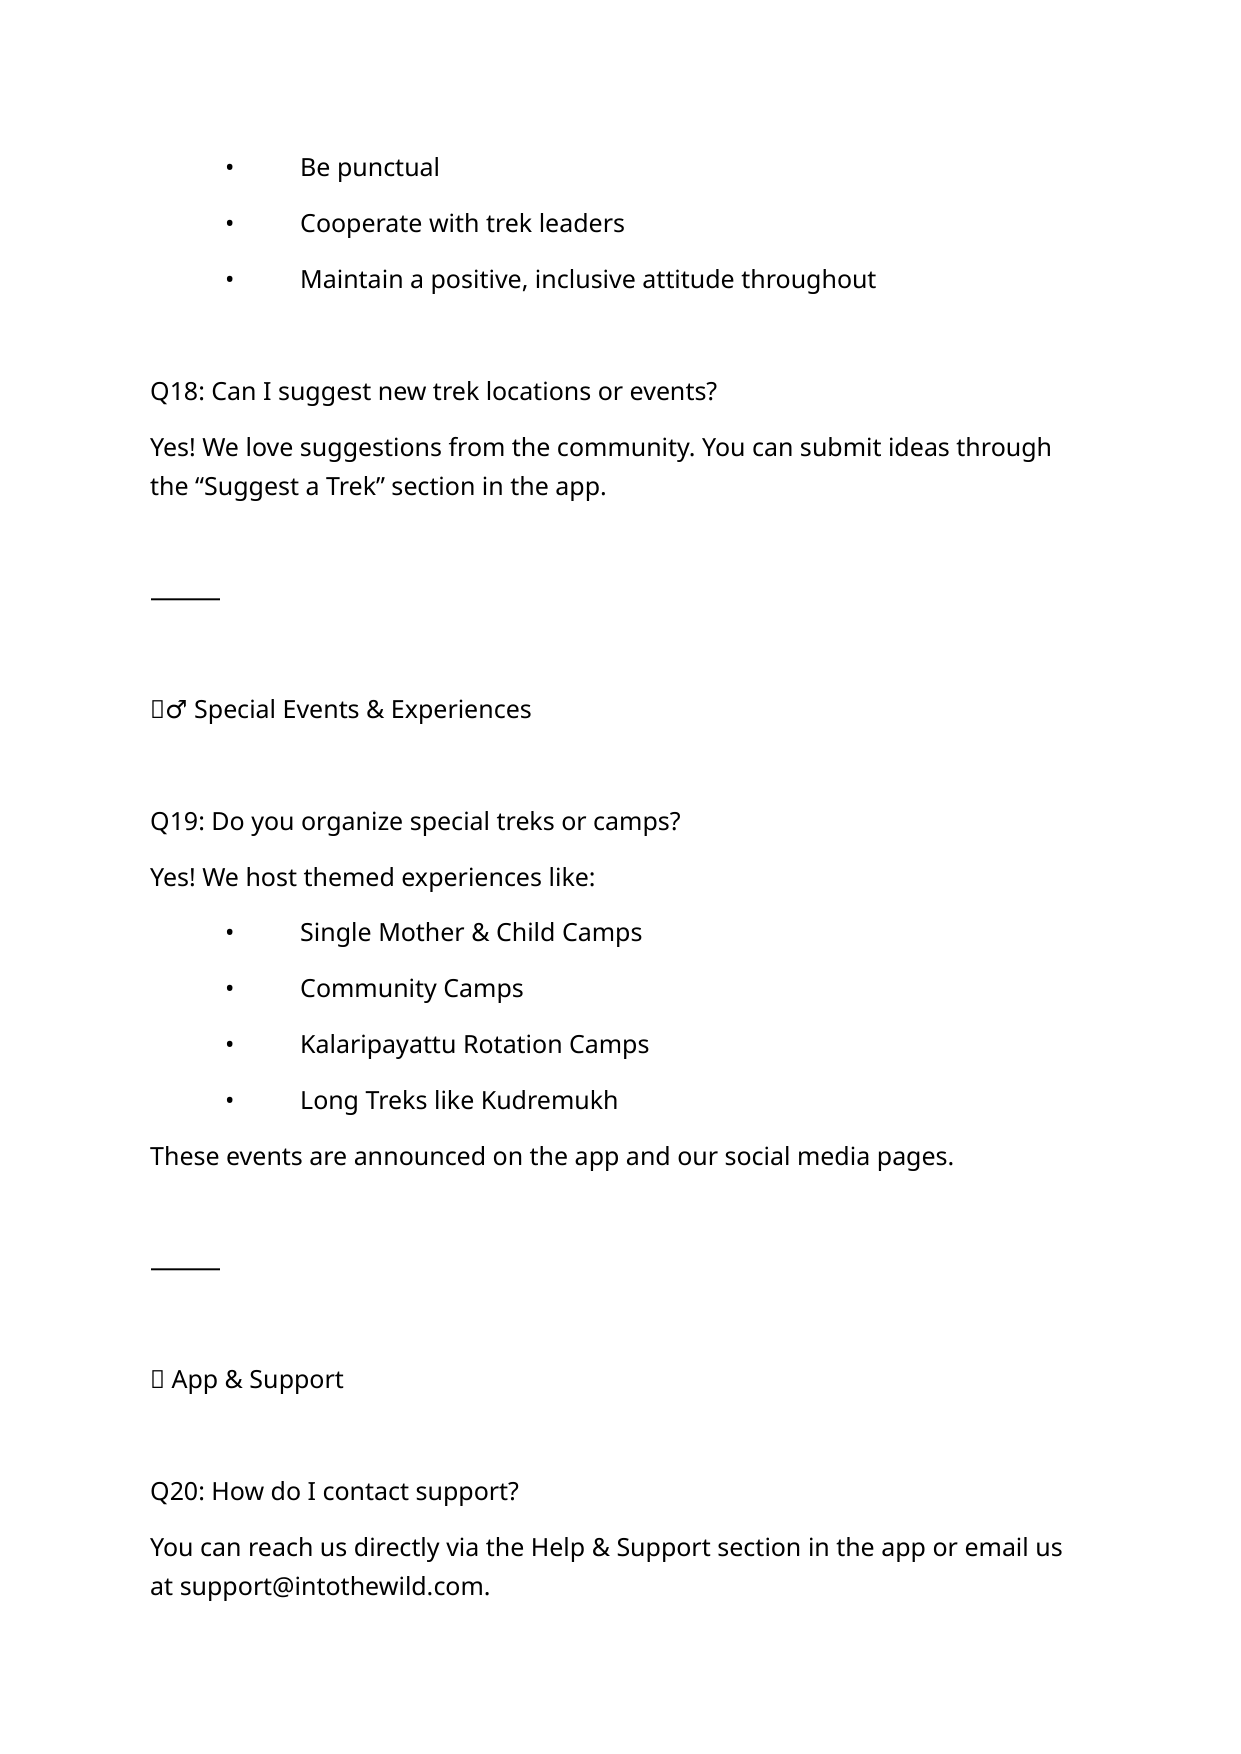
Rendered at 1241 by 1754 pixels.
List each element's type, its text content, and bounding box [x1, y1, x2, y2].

text • Maintain a positive, inclusive attitude throughout [150, 262, 1090, 296]
text These events are announced on the app and our social media pages. [150, 1138, 1090, 1172]
text Q19: Do you organize special treks or camps? [150, 803, 1090, 837]
text Yes! We host themed experiences like: [150, 859, 1090, 893]
text ⸻ [150, 1250, 1090, 1284]
text • Cooperate with trek leaders [150, 206, 1090, 240]
text ⸻ [150, 580, 1090, 614]
text 🧘‍♂ Special Events & Experiences [150, 692, 1090, 726]
text You can reach us directly via the Help & Support section in the app or email us at support@intothewild.com. [150, 1529, 1090, 1602]
text Q18: Can I suggest new trek locations or events? [150, 373, 1090, 407]
text • Be punctual [150, 150, 1090, 184]
text 📱 App & Support [150, 1362, 1090, 1396]
text Yes! We love suggestions from the community. You can submit ideas through the “Suggest a Trek” section in the app. [150, 429, 1090, 502]
text • Single Mother & Child Camps [150, 915, 1090, 949]
text Q20: How do I contact support? [150, 1473, 1090, 1507]
text • Long Treks like Kudremukh [150, 1082, 1090, 1117]
text • Community Camps [150, 971, 1090, 1005]
text • Kalaripayattu Rotation Camps [150, 1027, 1090, 1061]
